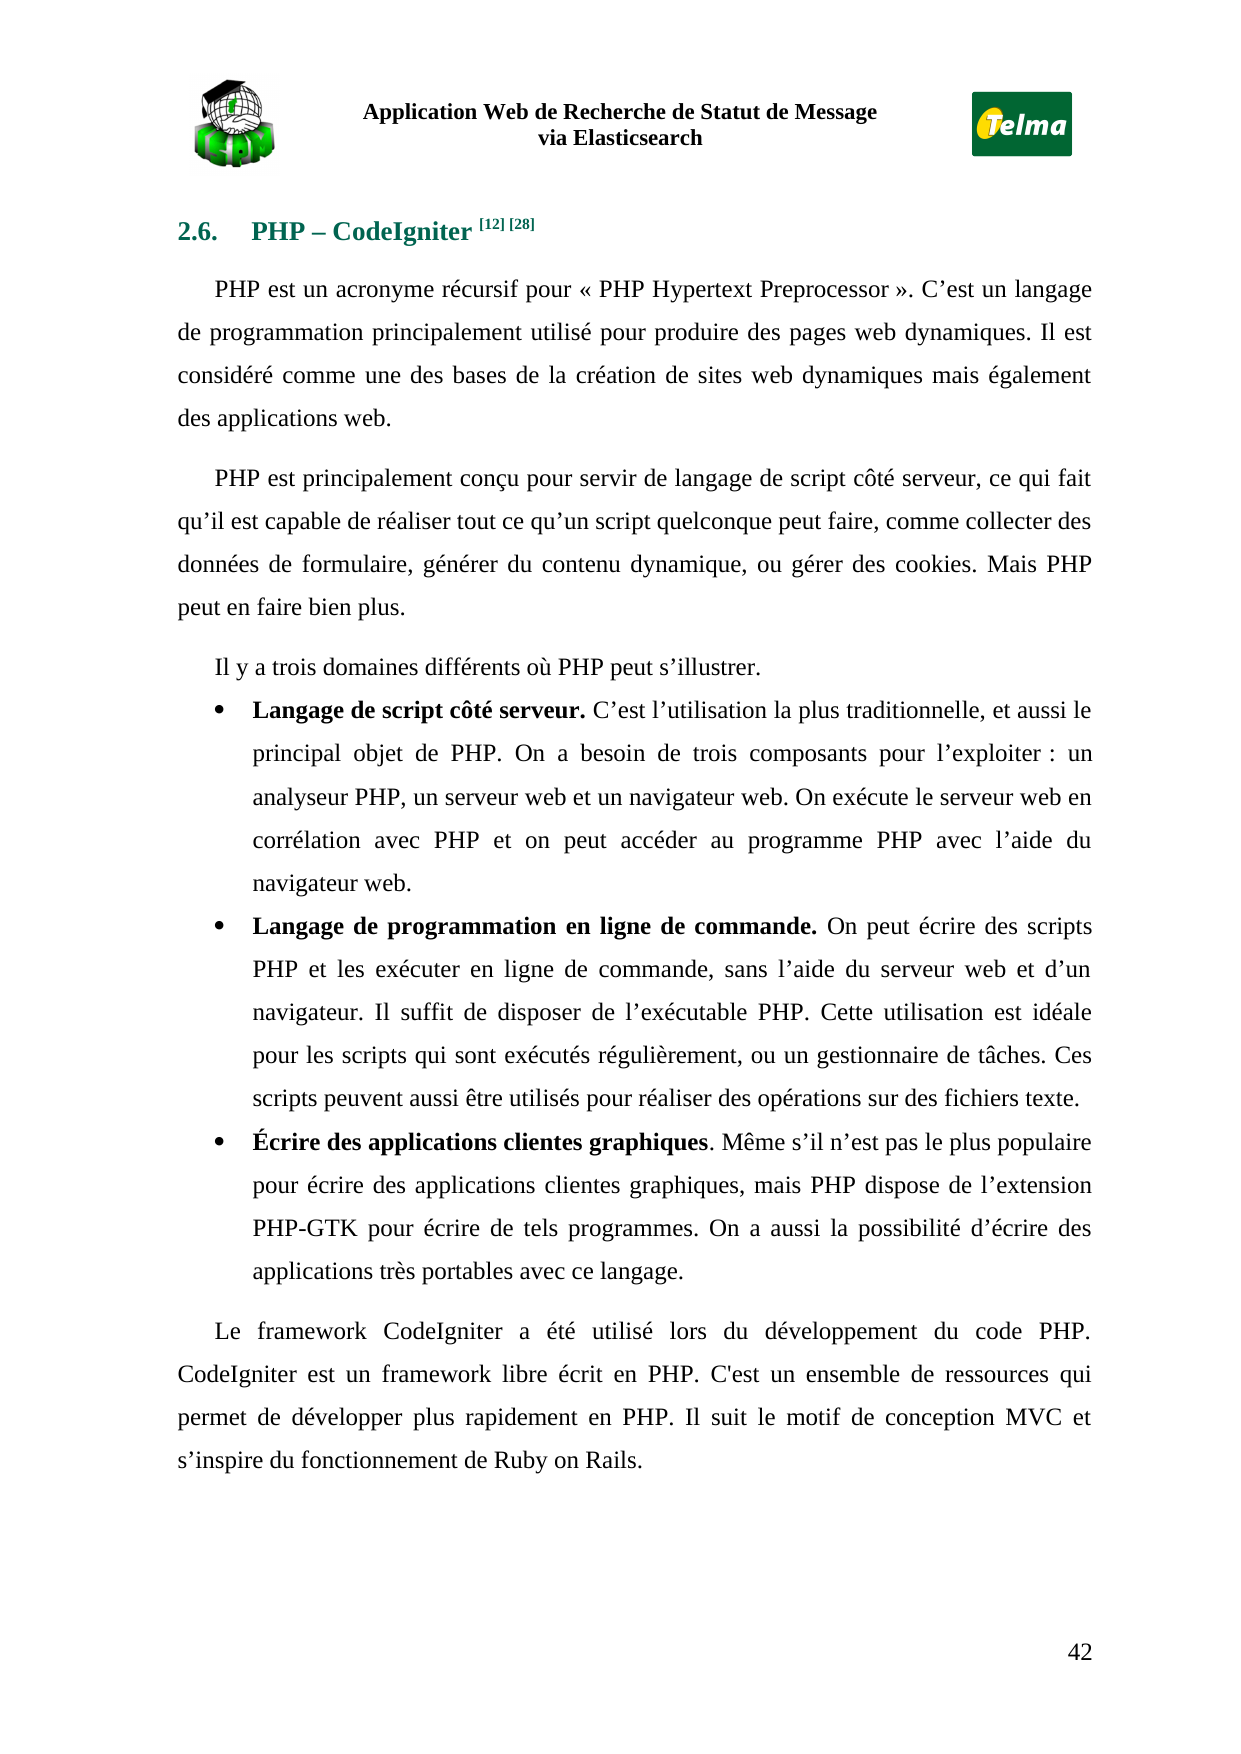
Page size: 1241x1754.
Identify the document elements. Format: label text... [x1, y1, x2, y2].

list Écrire des applications clientes graphiques. Même s’il n’est pas le plus populaire pour écrire des applications clientes graphiques, mais PHP dispose de l’extension PHP-GTK pour écrire de tels programmes. On a aussi la possibilité d’écrire des applications très portables avec ce langage. [215, 1127, 1093, 1285]
picture [962, 80, 1082, 169]
list Langage de programmation en ligne de commande. On peut écrire des scripts PHP et les exécuter en ligne de commande, sans l’aide du serveur web et d’un navigateur. Il suffit de disposer de l’exécutable PHP. Cette utilisation est idéale pour les scripts qui sont exécutés régulièrement, ou un gestionnaire de tâches. Ces scripts peuvent aussi être utilisés pour réaliser des opérations sur des fichiers texte. [215, 911, 1093, 1112]
text Le framework CodeIgniter a été utilisé lors du développement du code PHP. CodeIgniter est un framework libre écrit en PHP. C'est un ensemble de ressources qui permet de développer plus rapidement en PHP. Il suit le motif de conception MVC et s’inspire du fonctionnement de Ruby on Rails. [177, 1316, 1093, 1474]
text Il y a trois domaines différents où PHP peut s’illustrer. [177, 652, 1093, 681]
list Langage de script côté serveur. C’est l’utilisation la plus traditionnelle, et aussi le principal objet de PHP. On a besoin de trois composants pour l’exploiter : un analyseur PHP, un serveur web et un navigateur web. On exécute le serveur web en corrélation avec PHP et on peut accéder au programme PHP avec l’aide du navigateur web. [215, 695, 1093, 897]
subtitle PHP – CodeIgniter [12] [28] [177, 215, 1093, 246]
text PHP est un acronyme récursif pour « PHP Hypertext Preprocessor ». C’est un langage de programmation principalement utilisé pour produire des pages web dynamiques. Il est considéré comme une des bases de la création de sites web dynamiques mais également des applications web. [177, 274, 1093, 432]
text PHP est principalement conçu pour servir de langage de script côté serveur, ce qui fait qu’il est capable de réaliser tout ce qu’un script quelconque peut faire, comme collecter des données de formulaire, générer du contenu dynamique, ou gérer des cookies. Mais PHP peut en faire bien plus. [177, 463, 1093, 621]
picture [188, 73, 281, 176]
